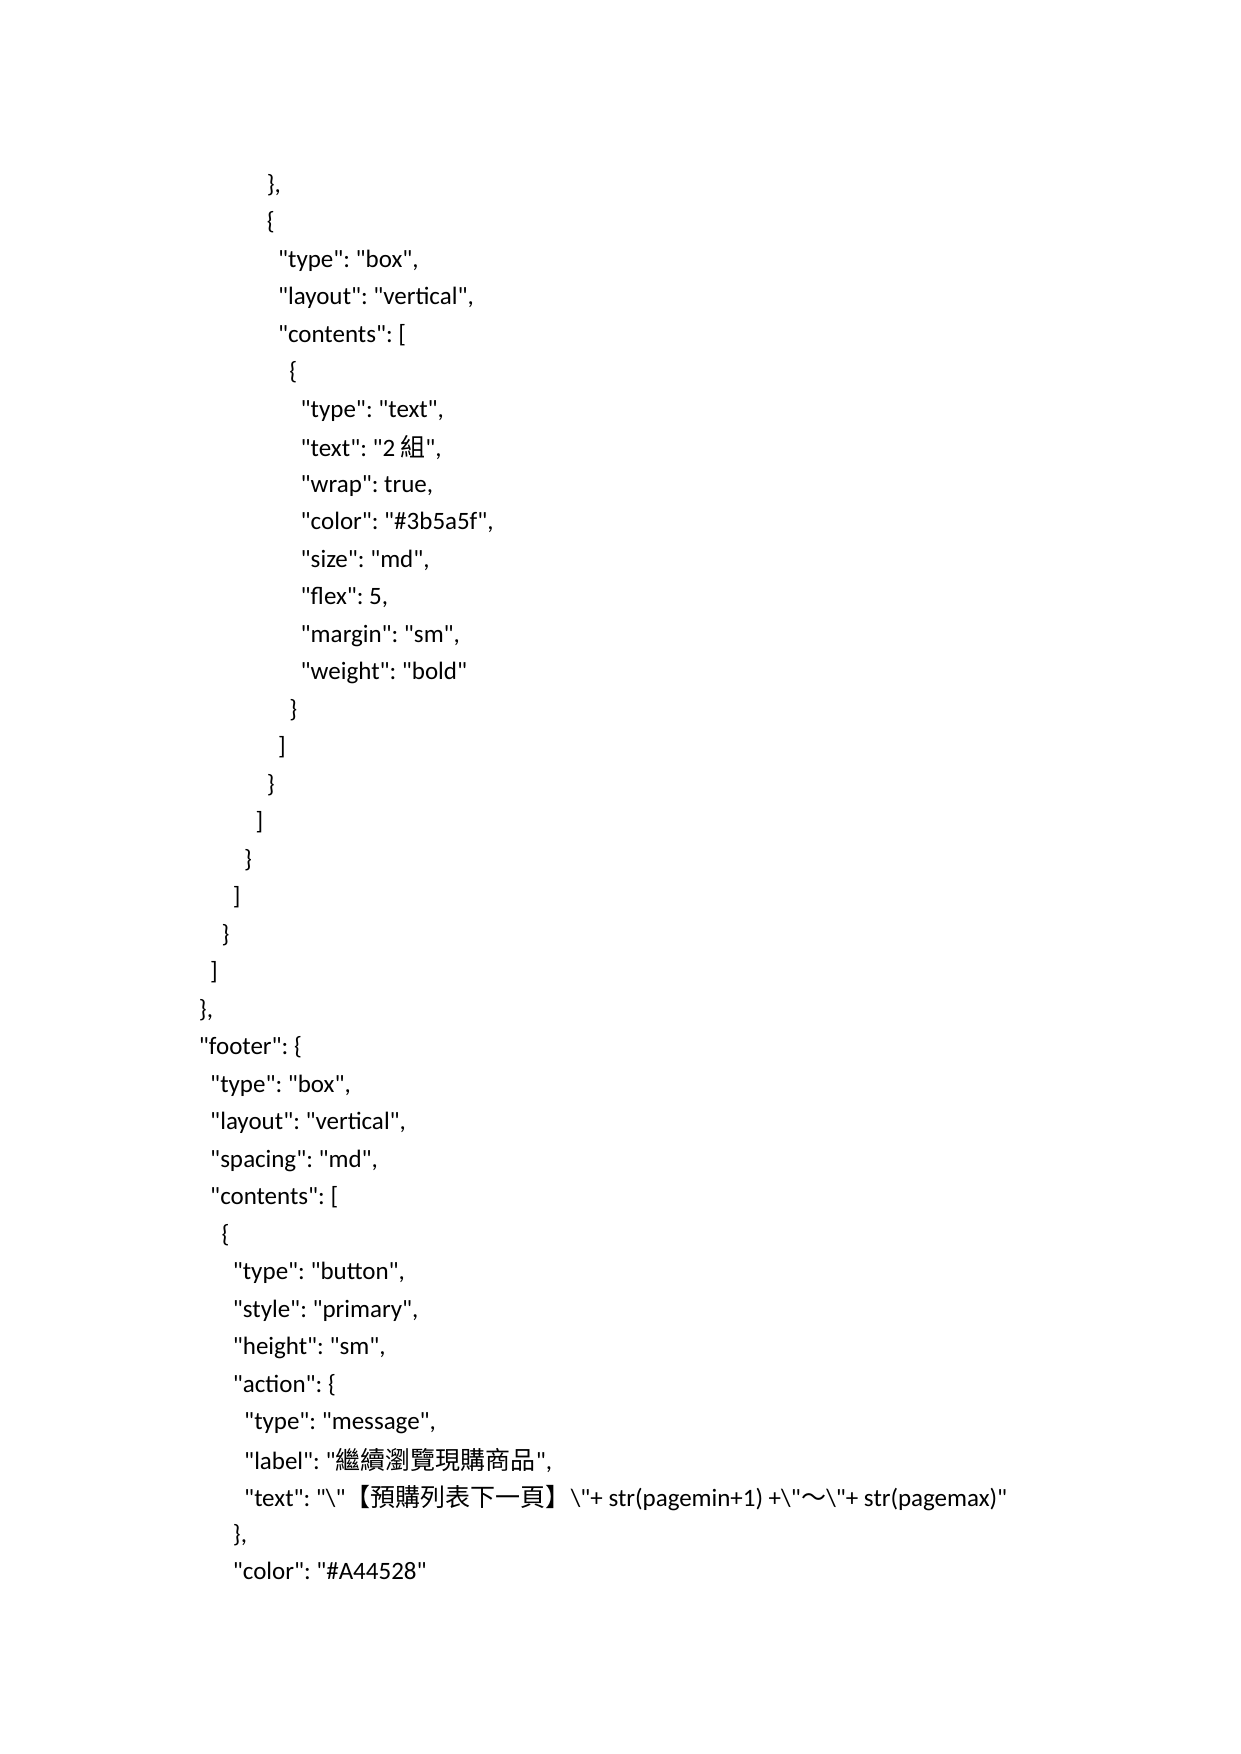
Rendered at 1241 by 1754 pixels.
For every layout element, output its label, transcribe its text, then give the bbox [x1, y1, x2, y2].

text "label": "繼續瀏覽現購商品", [187, 1439, 1053, 1477]
text "height": "sm", [187, 1327, 1053, 1364]
text "type": "button", [187, 1252, 1053, 1289]
text "wrap": true, [187, 464, 1053, 502]
text "spacing": "md", [187, 1139, 1053, 1177]
text "flex": 5, [187, 577, 1053, 614]
text "footer": { [187, 1027, 1053, 1064]
text "action": { [187, 1364, 1053, 1402]
text } [187, 764, 1053, 802]
text "color": "#3b5a5f", [187, 502, 1053, 539]
text { [187, 1214, 1053, 1252]
text "contents": [ [187, 1177, 1053, 1214]
text ] [187, 877, 1053, 914]
text "text": "\"【預購列表下一頁】\"+ str(pagemin+1) +\"～\"+ str(pagemax)" [187, 1477, 1053, 1514]
text } [187, 839, 1053, 877]
text }, [187, 164, 1053, 202]
text "type": "text", [187, 389, 1053, 427]
text "size": "md", [187, 539, 1053, 577]
text }, [187, 1514, 1053, 1552]
text "type": "box", [187, 1064, 1053, 1102]
text }, [187, 989, 1053, 1027]
text "margin": "sm", [187, 614, 1053, 652]
text "contents": [ [187, 314, 1053, 352]
text "weight": "bold" [187, 652, 1053, 689]
text { [187, 352, 1053, 389]
text "type": "box", [187, 239, 1053, 277]
text ] [187, 727, 1053, 764]
text "color": "#A44528" [187, 1552, 1053, 1589]
text ] [187, 952, 1053, 989]
text "type": "message", [187, 1402, 1053, 1439]
text "layout": "vertical", [187, 277, 1053, 314]
text "text": "2組", [187, 427, 1053, 464]
text } [187, 914, 1053, 952]
text "layout": "vertical", [187, 1102, 1053, 1139]
text { [187, 202, 1053, 239]
text "style": "primary", [187, 1289, 1053, 1327]
text ] [187, 802, 1053, 839]
text } [187, 689, 1053, 727]
